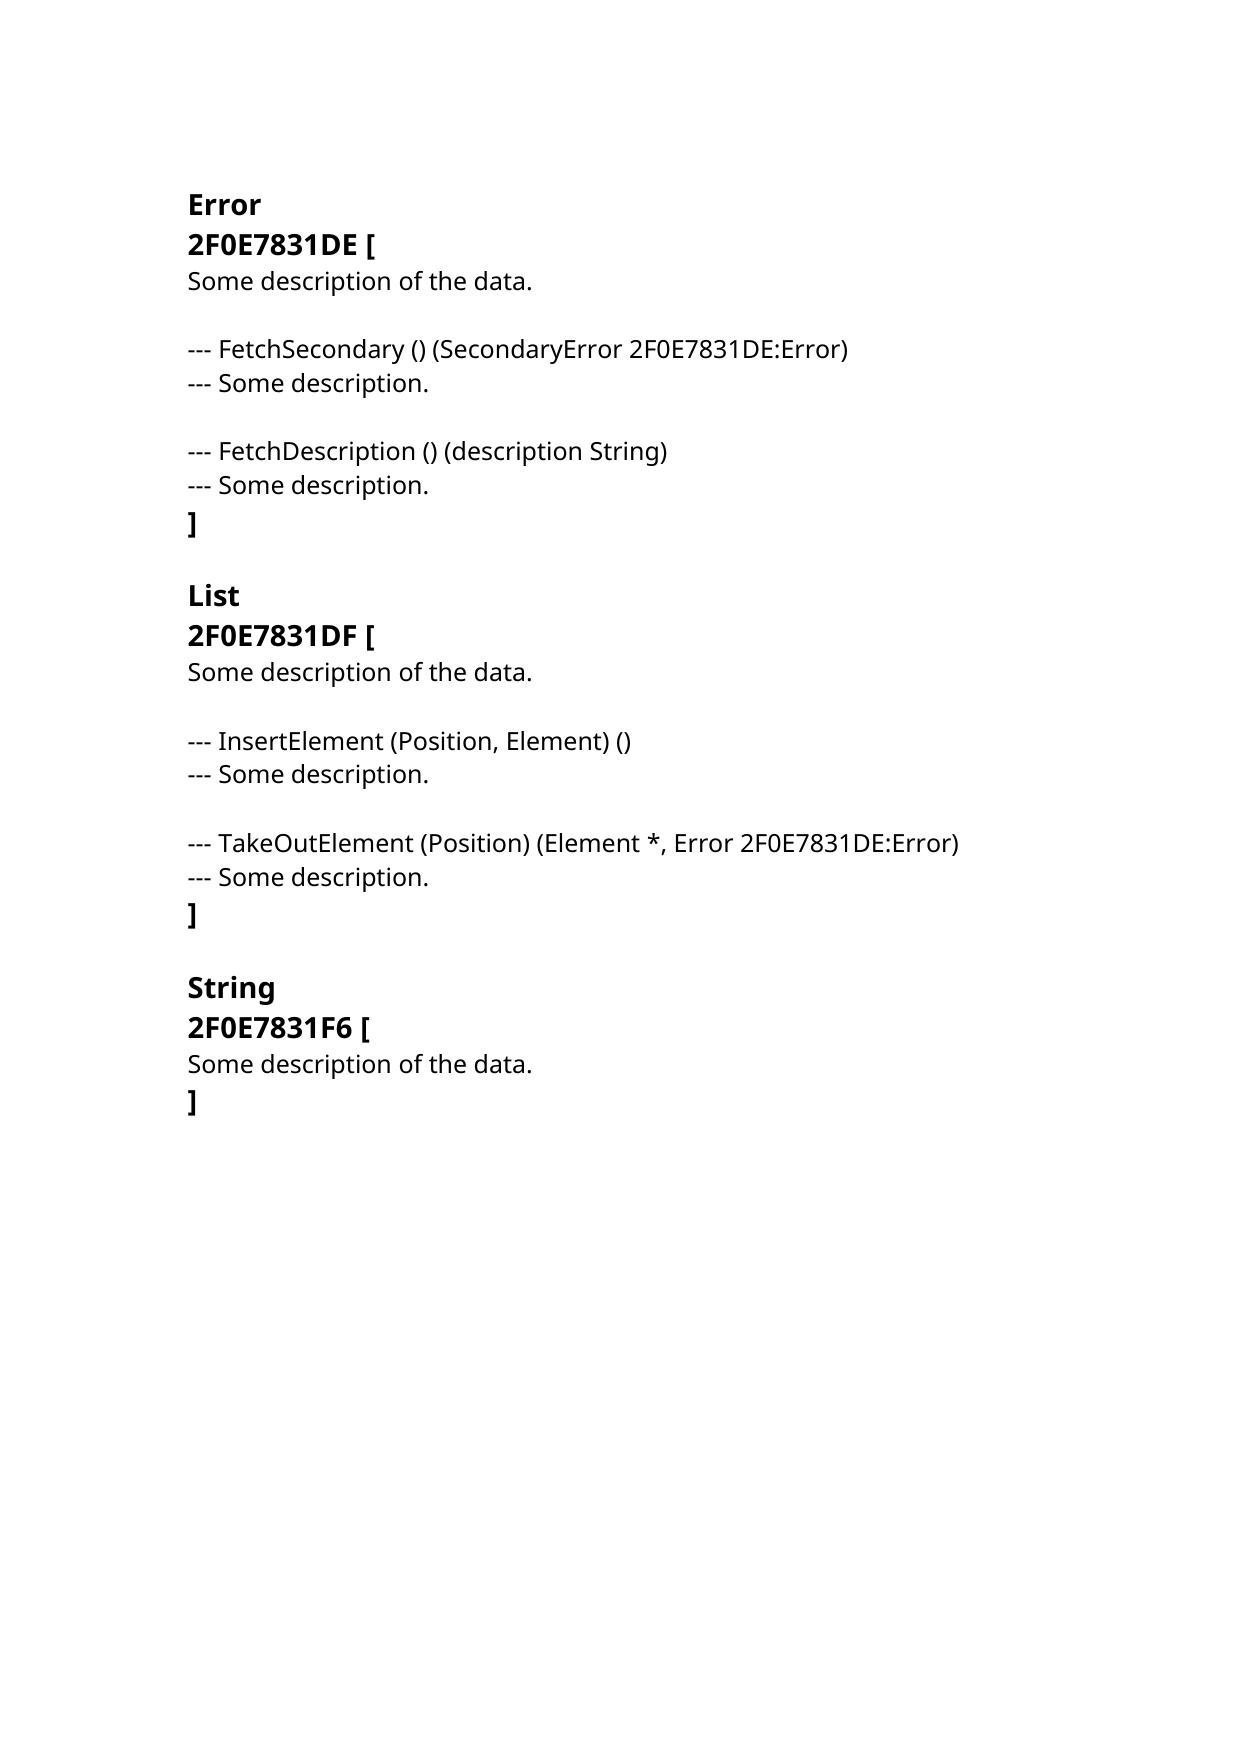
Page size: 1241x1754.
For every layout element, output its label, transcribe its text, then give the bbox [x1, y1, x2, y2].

text --- Some description. [187, 757, 1053, 791]
text ] [187, 502, 1053, 542]
text --- FetchDescription () (description String) [187, 434, 1053, 468]
text Some description of the data. [187, 1047, 1053, 1081]
text Some description of the data. [187, 263, 1053, 297]
text 2F0E7831DE [ [187, 224, 1053, 263]
text 2F0E7831F6 [ [187, 1007, 1053, 1047]
text --- Some description. [187, 859, 1053, 893]
text --- Some description. [187, 366, 1053, 400]
text 2F0E7831DF [ [187, 615, 1053, 655]
text String [187, 967, 1053, 1007]
text --- Some description. [187, 468, 1053, 502]
text Error [187, 184, 1053, 224]
text Some description of the data. [187, 655, 1053, 689]
text ] [187, 893, 1053, 933]
text --- FetchSecondary () (SecondaryError 2F0E7831DE:Error) [187, 332, 1053, 366]
text ] [187, 1081, 1053, 1120]
text --- InsertElement (Position, Element) () [187, 723, 1053, 757]
text List [187, 576, 1053, 615]
text --- TakeOutElement (Position) (Element *, Error 2F0E7831DE:Error) [187, 825, 1053, 859]
